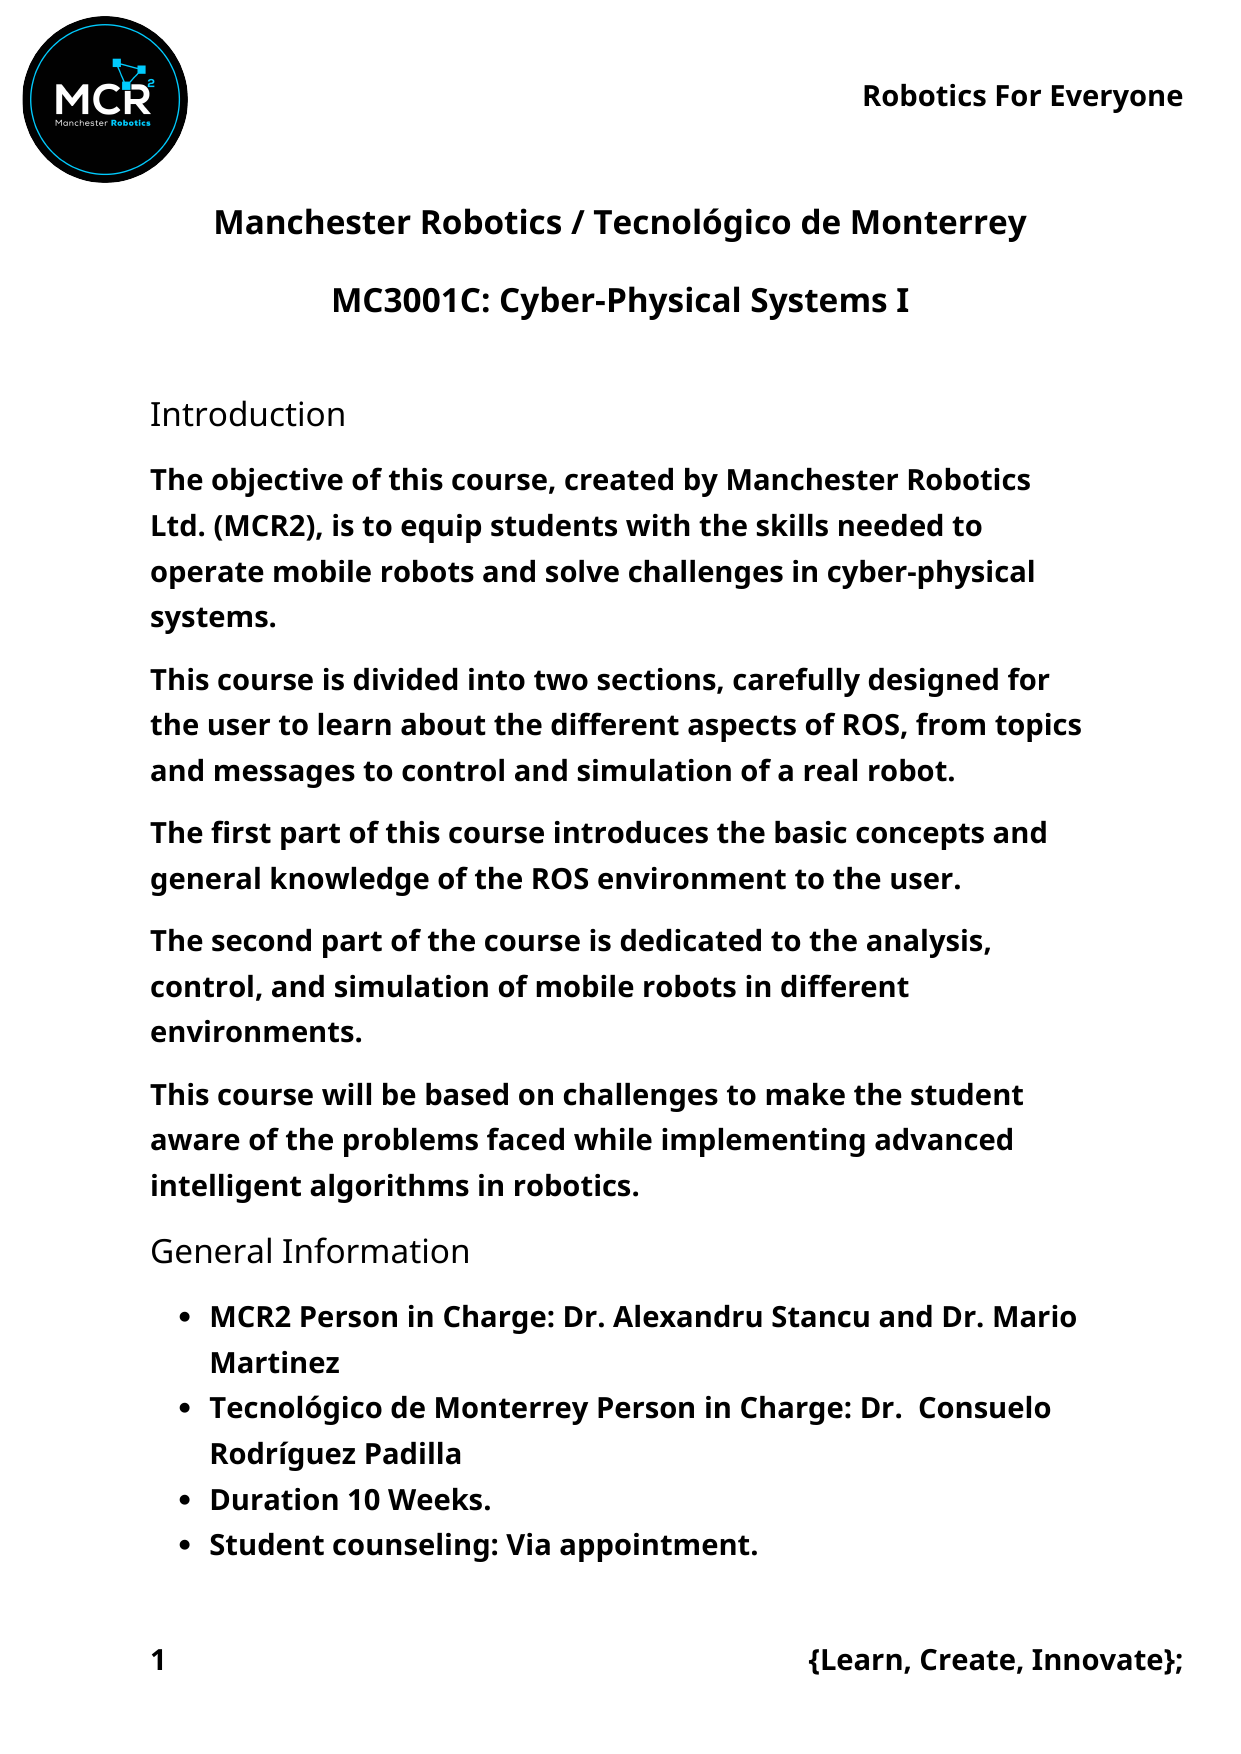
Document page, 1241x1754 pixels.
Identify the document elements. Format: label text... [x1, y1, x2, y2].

subtitle MC3001C: Cyber-Physical Systems I [150, 276, 1090, 322]
text The first part of this course introduces the basic concepts and general knowledge of the ROS environment to the user. [150, 812, 1090, 898]
text The second part of the course is dedicated to the analysis, control, and simulation of mobile robots in different environments. [150, 920, 1090, 1051]
subtitle Introduction [150, 391, 1090, 436]
picture [22, 16, 188, 183]
list Duration 10 Weeks. [179, 1479, 1090, 1518]
list Student counseling: Via appointment. [179, 1524, 1090, 1564]
subtitle General Information [150, 1227, 1090, 1273]
text This course will be based on challenges to make the student aware of the problems faced while implementing advanced intelligent algorithms in robotics. [150, 1074, 1090, 1205]
subtitle Manchester Robotics / Tecnológico de Monterrey [150, 199, 1090, 244]
list Tecnológico de Monterrey Person in Charge: Dr. Consuelo Rodríguez Padilla [179, 1387, 1090, 1473]
text The objective of this course, created by Manchester Robotics Ltd. (MCR2), is to equip students with the skills needed to operate mobile robots and solve challenges in cyber-physical systems. [150, 460, 1090, 636]
list MCR2 Person in Charge: Dr. Alexandru Stancu and Dr. Mario Martinez [179, 1296, 1090, 1382]
text This course is divided into two sections, carefully designed for the user to learn about the different aspects of ROS, from topics and messages to control and simulation of a real robot. [150, 659, 1090, 790]
